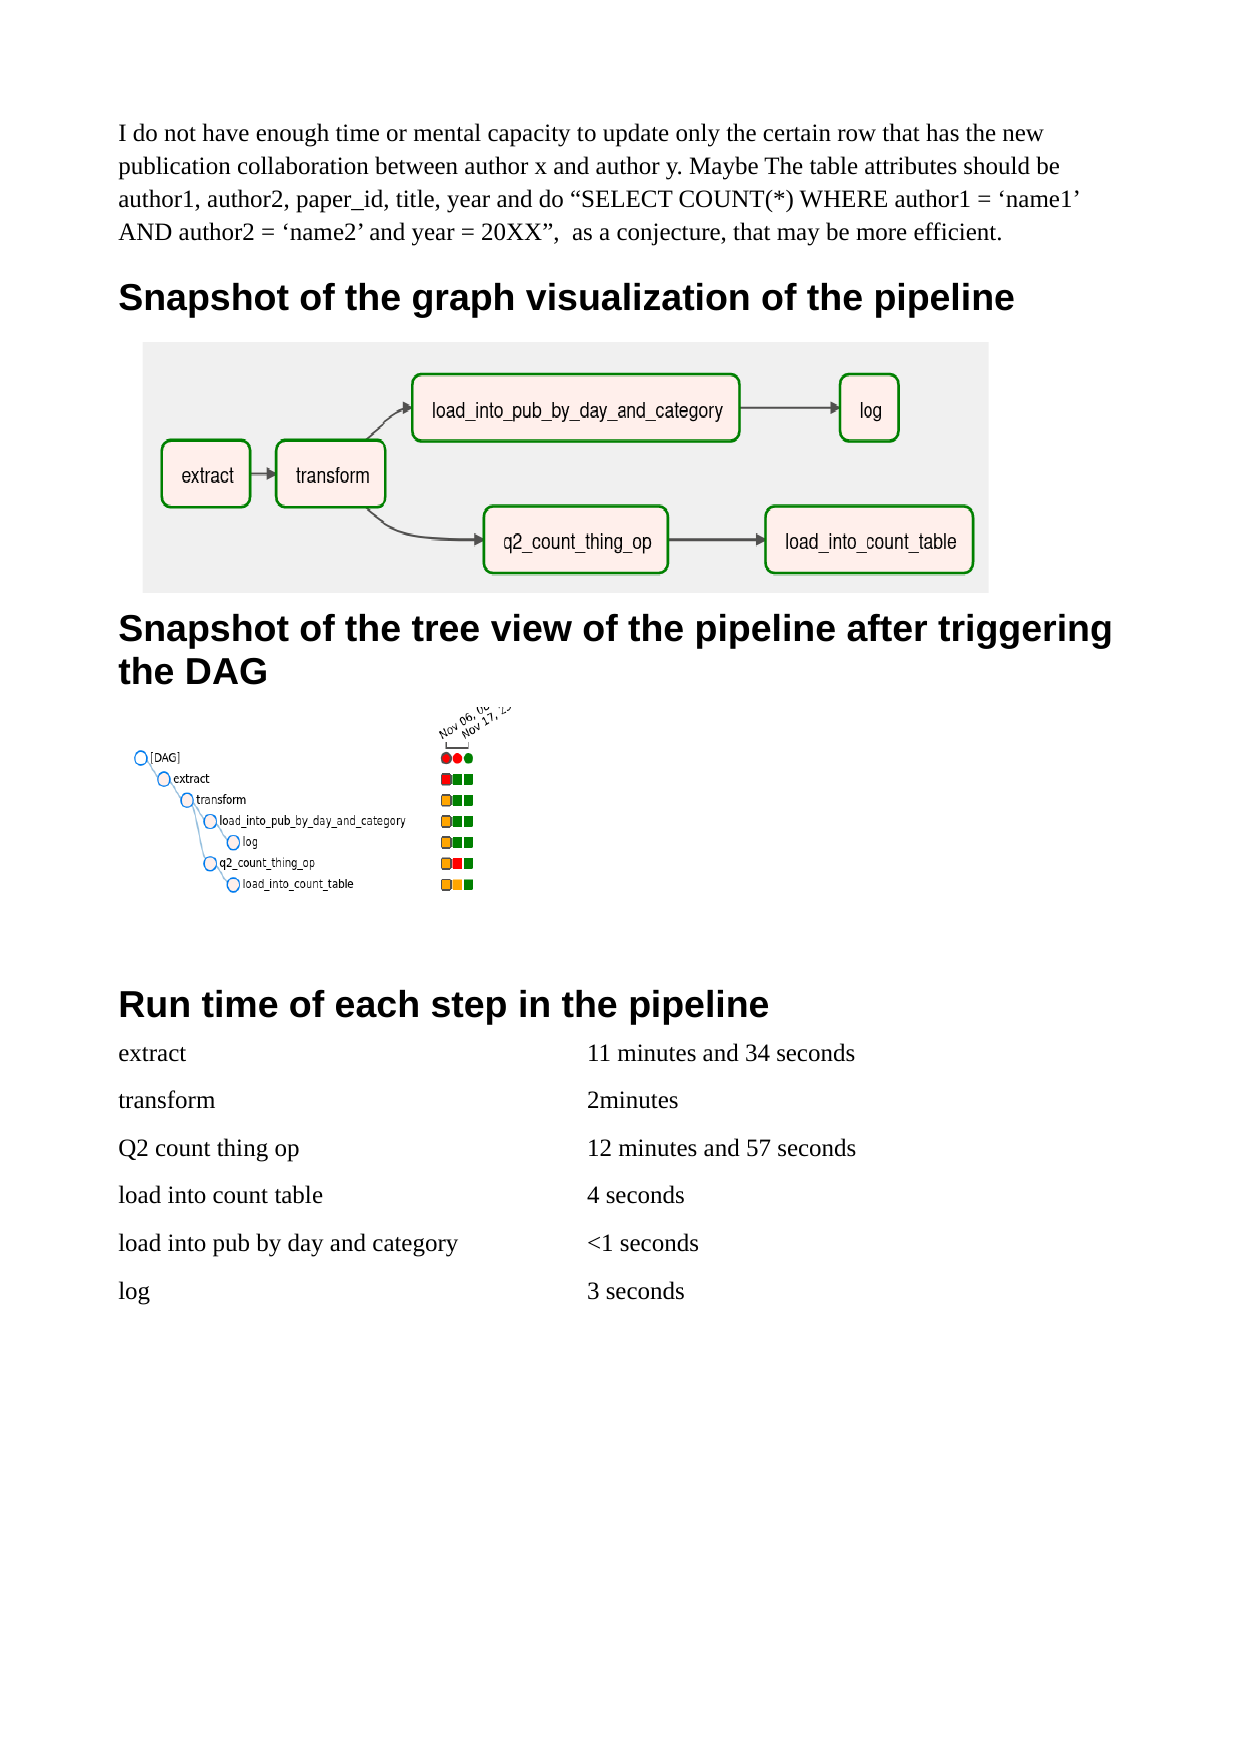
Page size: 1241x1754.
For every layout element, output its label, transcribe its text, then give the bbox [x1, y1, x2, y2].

table_cell log [118, 1276, 587, 1323]
subtitle Run time of each step in the pipeline [118, 982, 1122, 1025]
table_cell load into count table [118, 1181, 587, 1228]
table_cell load into pub by day and category [118, 1228, 587, 1276]
table_cell Q2 count thing op [118, 1133, 587, 1181]
table_cell 3 seconds [587, 1276, 1122, 1323]
table_cell 4 seconds [587, 1181, 1122, 1228]
table_cell 12 minutes and 57 seconds [587, 1133, 1122, 1181]
table_cell transform [118, 1085, 587, 1133]
table_cell <1 seconds [587, 1228, 1122, 1276]
subtitle Snapshot of the graph visualization of the pipeline [118, 275, 1122, 318]
table_header 11 minutes and 34 seconds [587, 1038, 1122, 1085]
table_header extract [118, 1038, 587, 1085]
text I do not have enough time or mental capacity to update only the certain row that has the new publication collaboration between author x and author y. Maybe The table attributes should be author1, author2, paper_id, title, year and do “SELECT COUNT(*) WHERE author1 = ‘name1’ AND author2 = ‘name2’ and year = 20XX”, as a conjecture, that may be more efficient. [118, 118, 1122, 246]
picture [125, 707, 533, 908]
picture [142, 342, 989, 593]
table_cell 2minutes [587, 1085, 1122, 1133]
